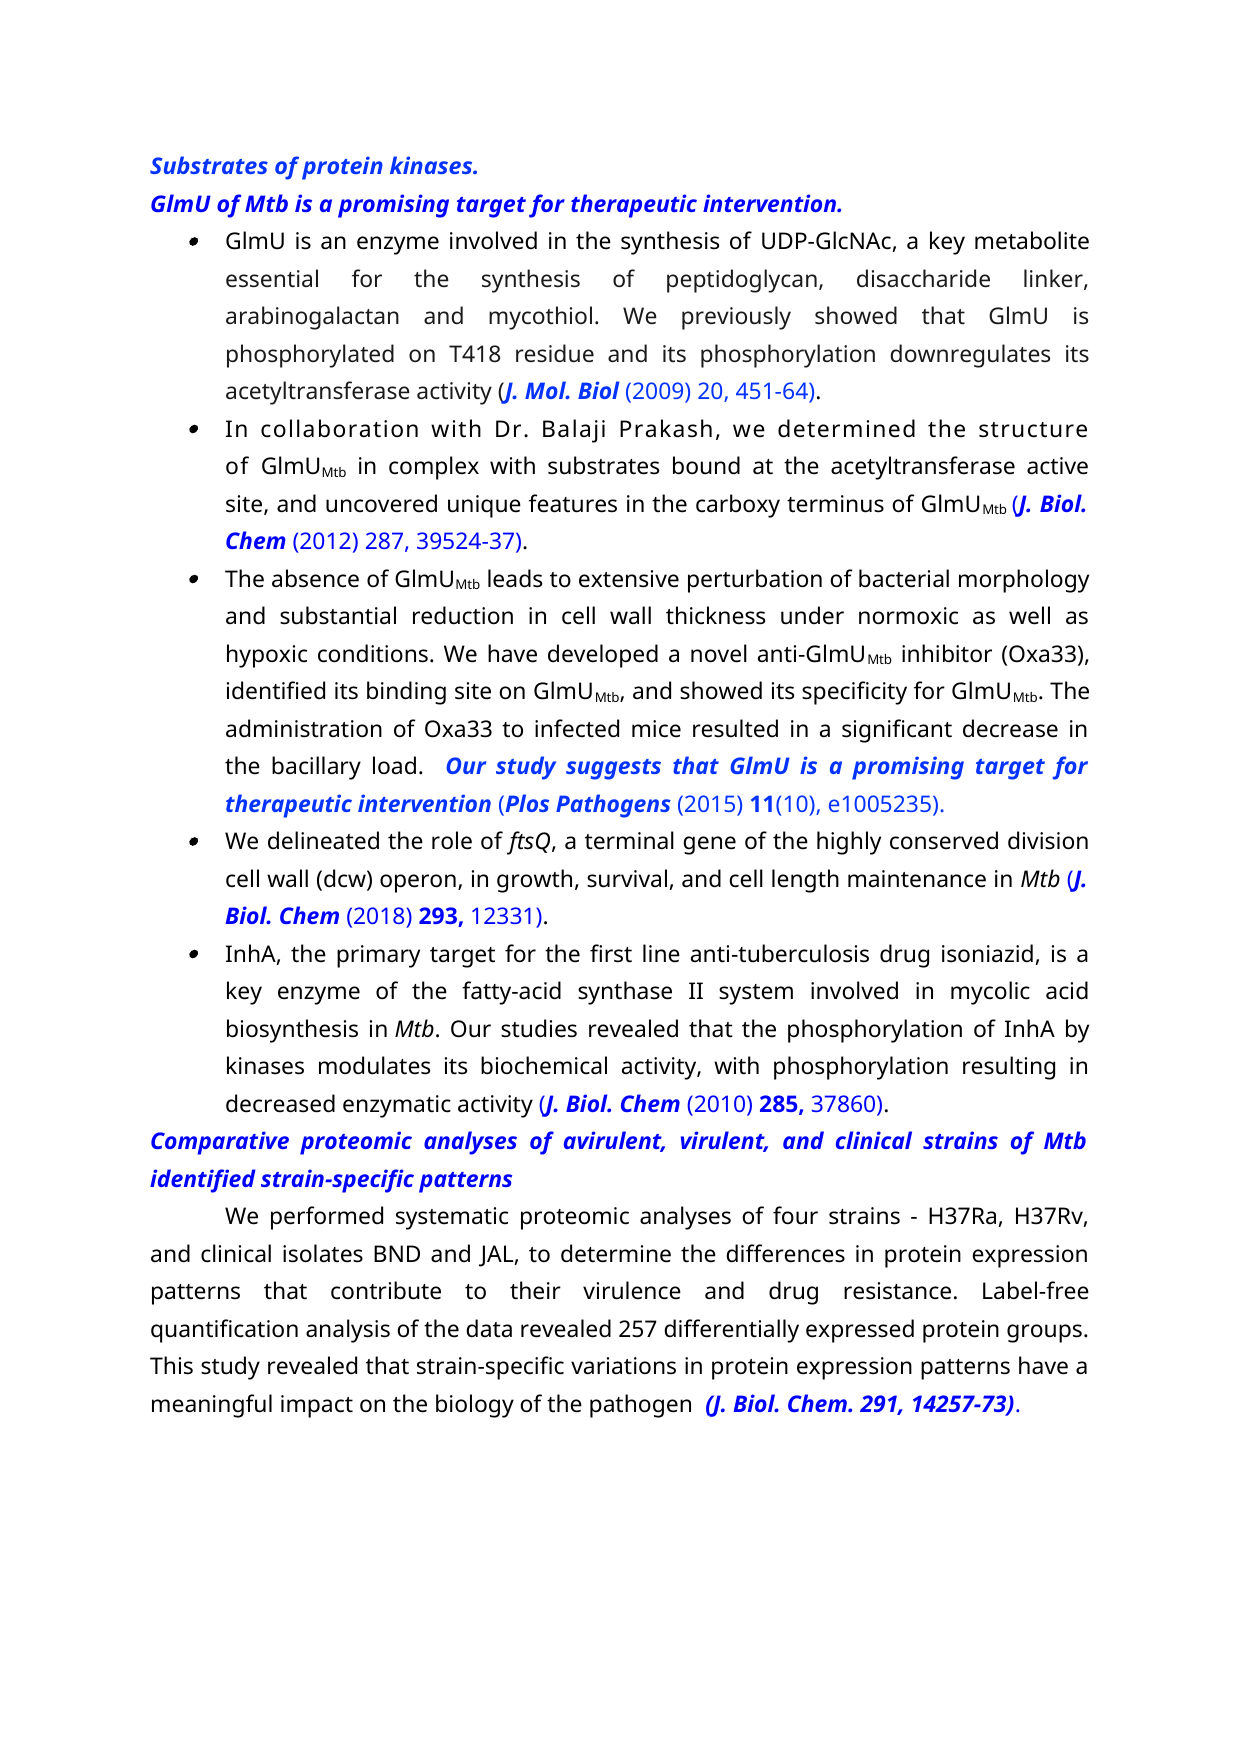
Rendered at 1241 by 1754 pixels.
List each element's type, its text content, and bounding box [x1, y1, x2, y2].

text GlmU of Mtb is a promising target for therapeutic intervention. [150, 187, 1090, 219]
list GlmU is an enzyme involved in the synthesis of UDP-GlcNAc, a key metabolite essential for the synthesis of peptidoglycan, disaccharide linker, arabinogalactan and mycothiol. We previously showed that GlmU is phosphorylated on T418 residue and its phosphorylation downregulates its acetyltransferase activity (J. Mol. Biol (2009) 20, 451-64). [187, 225, 1090, 406]
text Comparative proteomic analyses of avirulent, virulent, and clinical strains of Mtb identified strain-specific patterns [150, 1125, 1090, 1194]
list We delineated the role of ftsQ, a terminal gene of the highly conserved division cell wall (dcw) operon, in growth, survival, and cell length maintenance in Mtb (J. Biol. Chem (2018) 293, 12331). [187, 825, 1090, 931]
list The absence of GlmUMtb leads to extensive perturbation of bacterial morphology and substantial reduction in cell wall thickness under normoxic as well as hypoxic conditions. We have developed a novel anti-GlmUMtb inhibitor (Oxa33), identified its binding site on GlmUMtb, and showed its specificity for GlmUMtb. The administration of Oxa33 to infected mice resulted in a significant decrease in the bacillary load. Our study suggests that GlmU is a promising target for therapeutic intervention (Plos Pathogens (2015) 11(10), e1005235). [187, 562, 1090, 819]
list In collaboration with Dr. Balaji Prakash, we determined the structure of GlmUMtb in complex with substrates bound at the acetyltransferase active site, and uncovered unique features in the carboxy terminus of GlmUMtb (J. Biol. Chem (2012) 287, 39524-37). [187, 412, 1090, 556]
text Substrates of protein kinases. [150, 150, 1090, 181]
list InhA, the primary target for the first line anti-tuberculosis drug isoniazid, is a key enzyme of the fatty-acid synthase II system involved in mycolic acid biosynthesis in Mtb. Our studies revealed that the phosphorylation of InhA by kinases modulates its biochemical activity, with phosphorylation resulting in decreased enzymatic activity (J. Biol. Chem (2010) 285, 37860). [187, 937, 1090, 1119]
text We performed systematic proteomic analyses of four strains - H37Ra, H37Rv, and clinical isolates BND and JAL, to determine the differences in protein expression patterns that contribute to their virulence and drug resistance. Label-free quantification analysis of the data revealed 257 differentially expressed protein groups. This study revealed that strain-specific variations in protein expression patterns have a meaningful impact on the biology of the pathogen (J. Biol. Chem. 291, 14257-73). [150, 1200, 1090, 1419]
